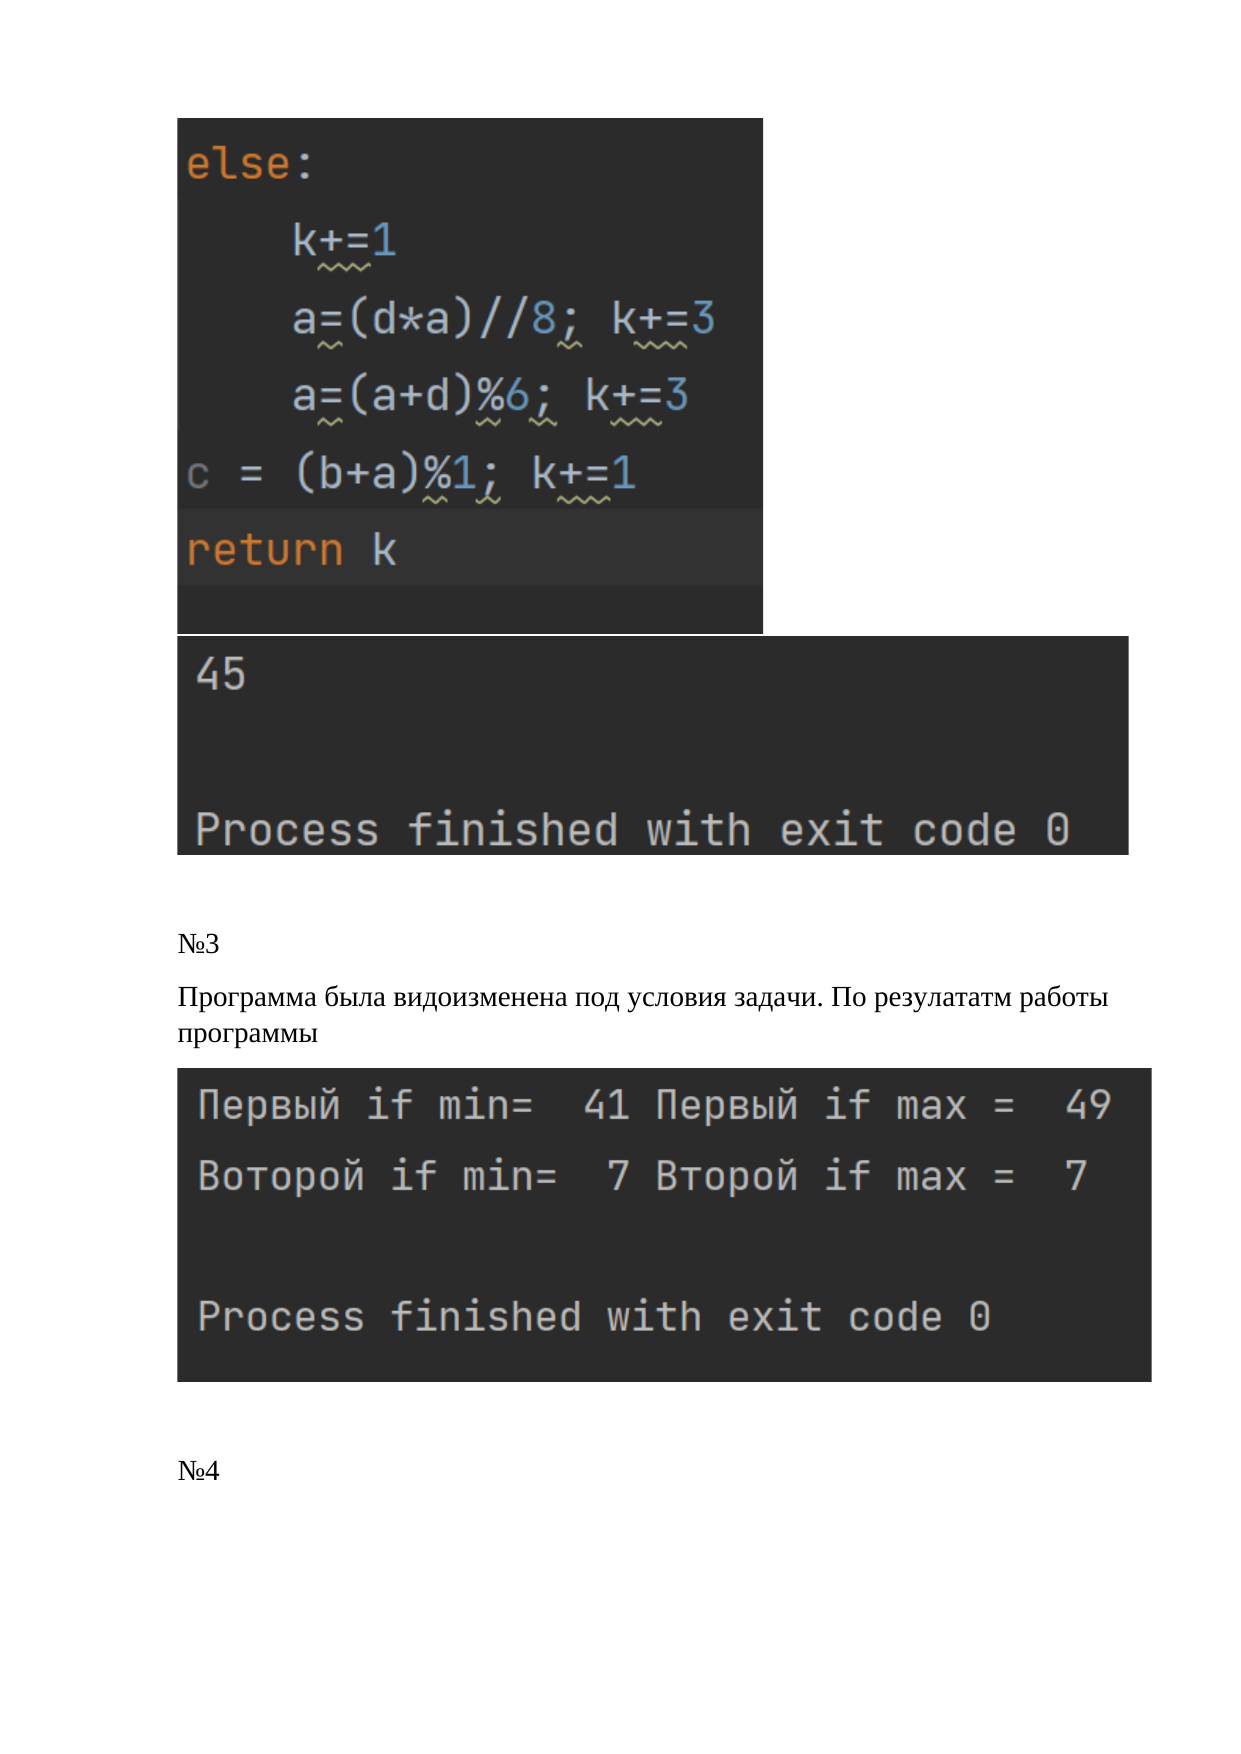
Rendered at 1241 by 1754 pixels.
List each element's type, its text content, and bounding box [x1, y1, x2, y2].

text Программа была видоизменена под условия задачи. По резулататм работы программы [177, 979, 1152, 1049]
picture [177, 118, 764, 634]
picture [177, 636, 1129, 855]
picture [177, 1068, 1152, 1382]
text №3 [177, 926, 1152, 960]
text №4 [177, 1453, 1152, 1486]
